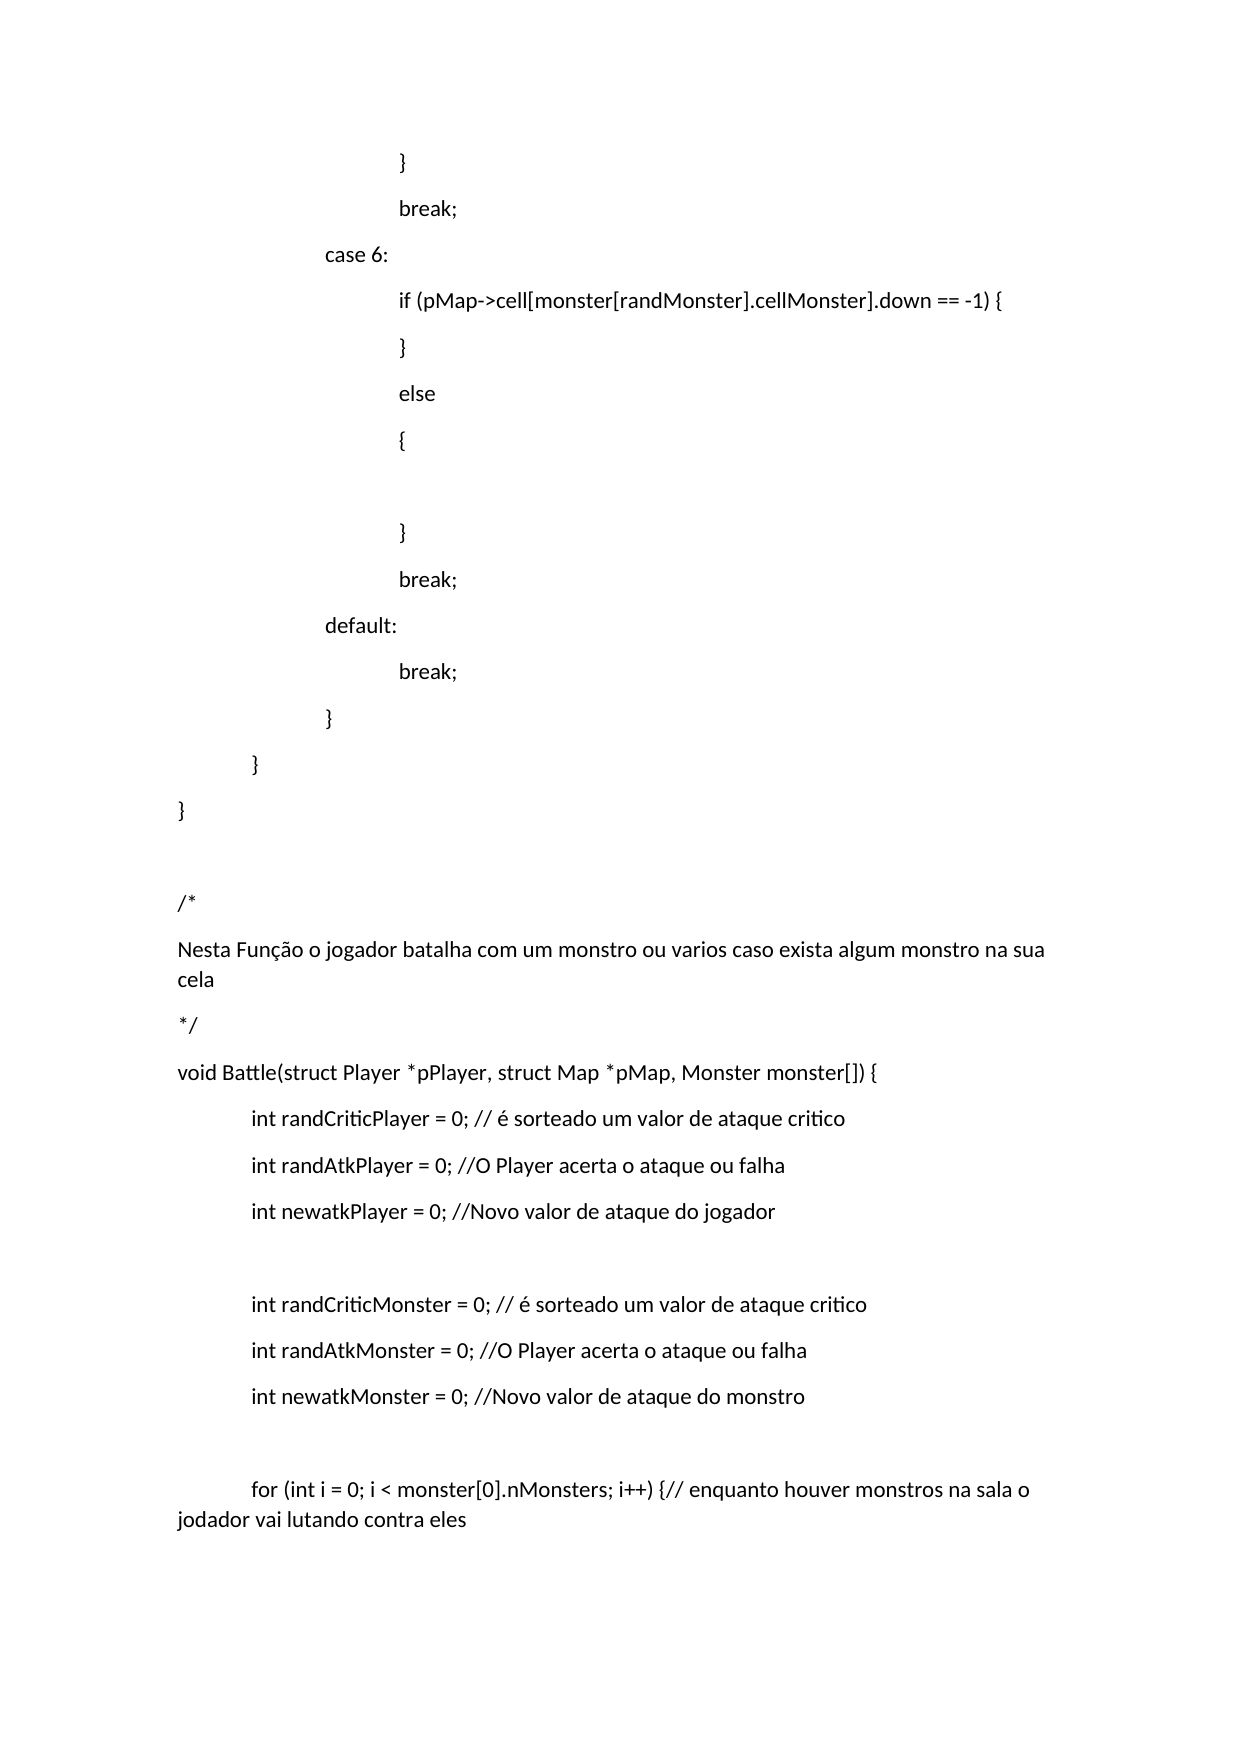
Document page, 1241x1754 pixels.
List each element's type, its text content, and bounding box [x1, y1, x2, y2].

text break; [177, 194, 1063, 222]
text } [177, 333, 1063, 361]
text case 6: [177, 240, 1063, 268]
text int randAtkMonster = 0; //O Player acerta o ataque ou falha [177, 1336, 1063, 1364]
text int newatkPlayer = 0; //Novo valor de ataque do jogador [177, 1197, 1063, 1225]
text for (int i = 0; i < monster[0].nMonsters; i++) {// enquanto houver monstros na sala o jodador vai lutando contra eles [177, 1475, 1063, 1533]
text } [177, 704, 1063, 732]
text if (pMap->cell[monster[randMonster].cellMonster].down == -1) { [177, 287, 1063, 315]
text } [177, 797, 1063, 824]
text Nesta Função o jogador batalha com um monstro ou varios caso exista algum monstro na sua cela [177, 936, 1063, 993]
text int randAtkPlayer = 0; //O Player acerta o ataque ou falha [177, 1151, 1063, 1179]
text { [177, 426, 1063, 454]
text break; [177, 657, 1063, 686]
text void Battle(struct Player *pPlayer, struct Map *pMap, Monster monster[]) { [177, 1058, 1063, 1086]
text } [177, 148, 1063, 176]
text } [177, 750, 1063, 778]
text */ [177, 1012, 1063, 1040]
text int newatkMonster = 0; //Novo valor de ataque do monstro [177, 1382, 1063, 1411]
text } [177, 518, 1063, 546]
text /* [177, 889, 1063, 917]
text int randCriticMonster = 0; // é sorteado um valor de ataque critico [177, 1290, 1063, 1318]
text int randCriticPlayer = 0; // é sorteado um valor de ataque critico [177, 1104, 1063, 1132]
text else [177, 379, 1063, 407]
text break; [177, 565, 1063, 593]
text default: [177, 611, 1063, 639]
